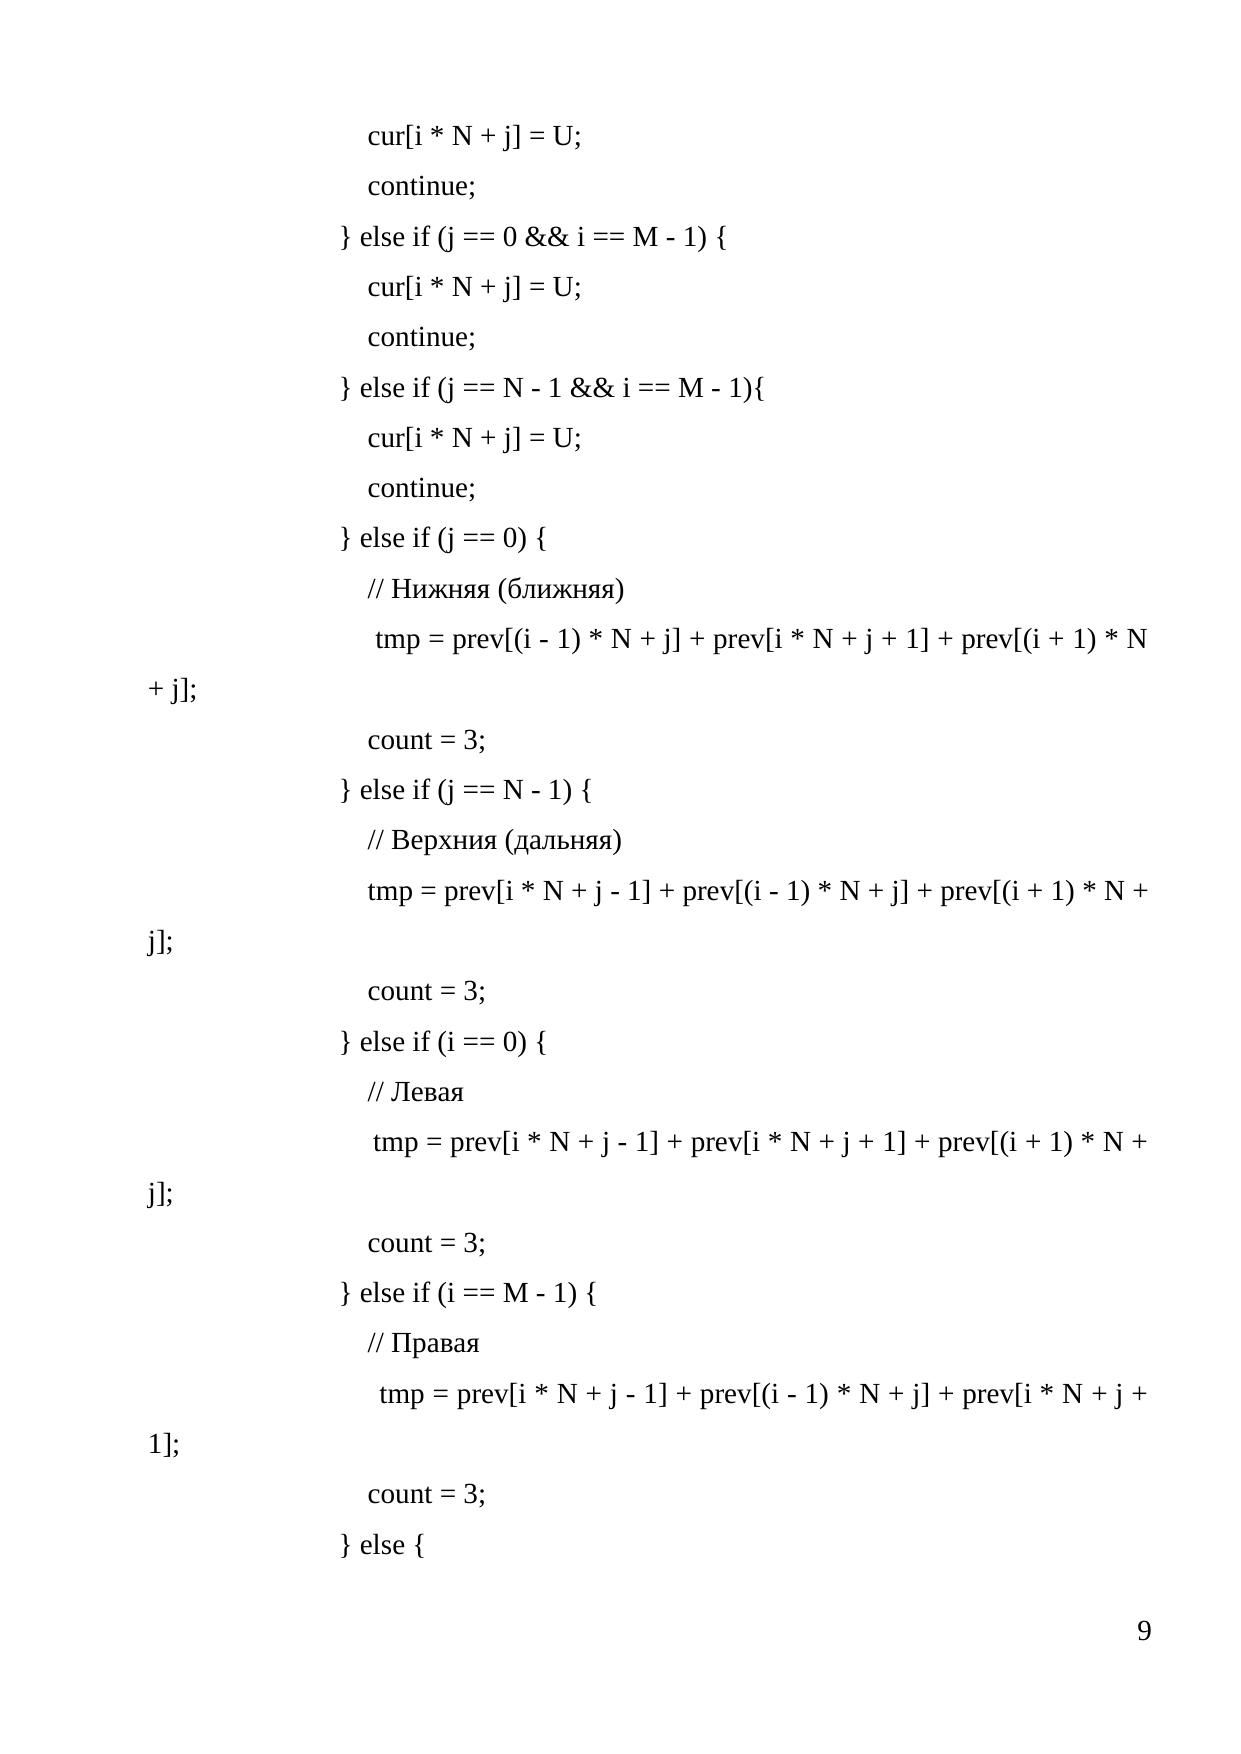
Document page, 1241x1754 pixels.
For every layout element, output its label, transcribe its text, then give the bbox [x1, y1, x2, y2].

text tmp = prev[i * N + j - 1] + prev[(i - 1) * N + j] + prev[i * N + j + 1]; [148, 1376, 1152, 1460]
text count = 3; [148, 722, 1152, 755]
text } else if (j == N - 1 && i == M - 1){ [148, 370, 1152, 403]
text } else if (j == N - 1) { [148, 772, 1152, 806]
text continue; [148, 470, 1152, 504]
text continue; [148, 168, 1152, 202]
text // Верхния (дальняя) [148, 822, 1152, 856]
text } else if (i == 0) { [148, 1024, 1152, 1057]
text count = 3; [148, 973, 1152, 1007]
text cur[i * N + j] = U; [148, 420, 1152, 453]
text count = 3; [148, 1477, 1152, 1510]
text cur[i * N + j] = U; [148, 269, 1152, 303]
text // Нижняя (ближняя) [148, 571, 1152, 604]
text tmp = prev[(i - 1) * N + j] + prev[i * N + j + 1] + prev[(i + 1) * N + j]; [148, 621, 1152, 705]
text count = 3; [148, 1225, 1152, 1258]
text } else if (j == 0 && i == M - 1) { [148, 219, 1152, 252]
text tmp = prev[i * N + j - 1] + prev[i * N + j + 1] + prev[(i + 1) * N + j]; [148, 1124, 1152, 1208]
text } else { [148, 1527, 1152, 1560]
text // Правая [148, 1326, 1152, 1359]
text cur[i * N + j] = U; [148, 118, 1152, 152]
text tmp = prev[i * N + j - 1] + prev[(i - 1) * N + j] + prev[(i + 1) * N + j]; [148, 873, 1152, 957]
text continue; [148, 319, 1152, 353]
text } else if (j == 0) { [148, 521, 1152, 554]
text } else if (i == M - 1) { [148, 1275, 1152, 1309]
text // Левая [148, 1074, 1152, 1108]
